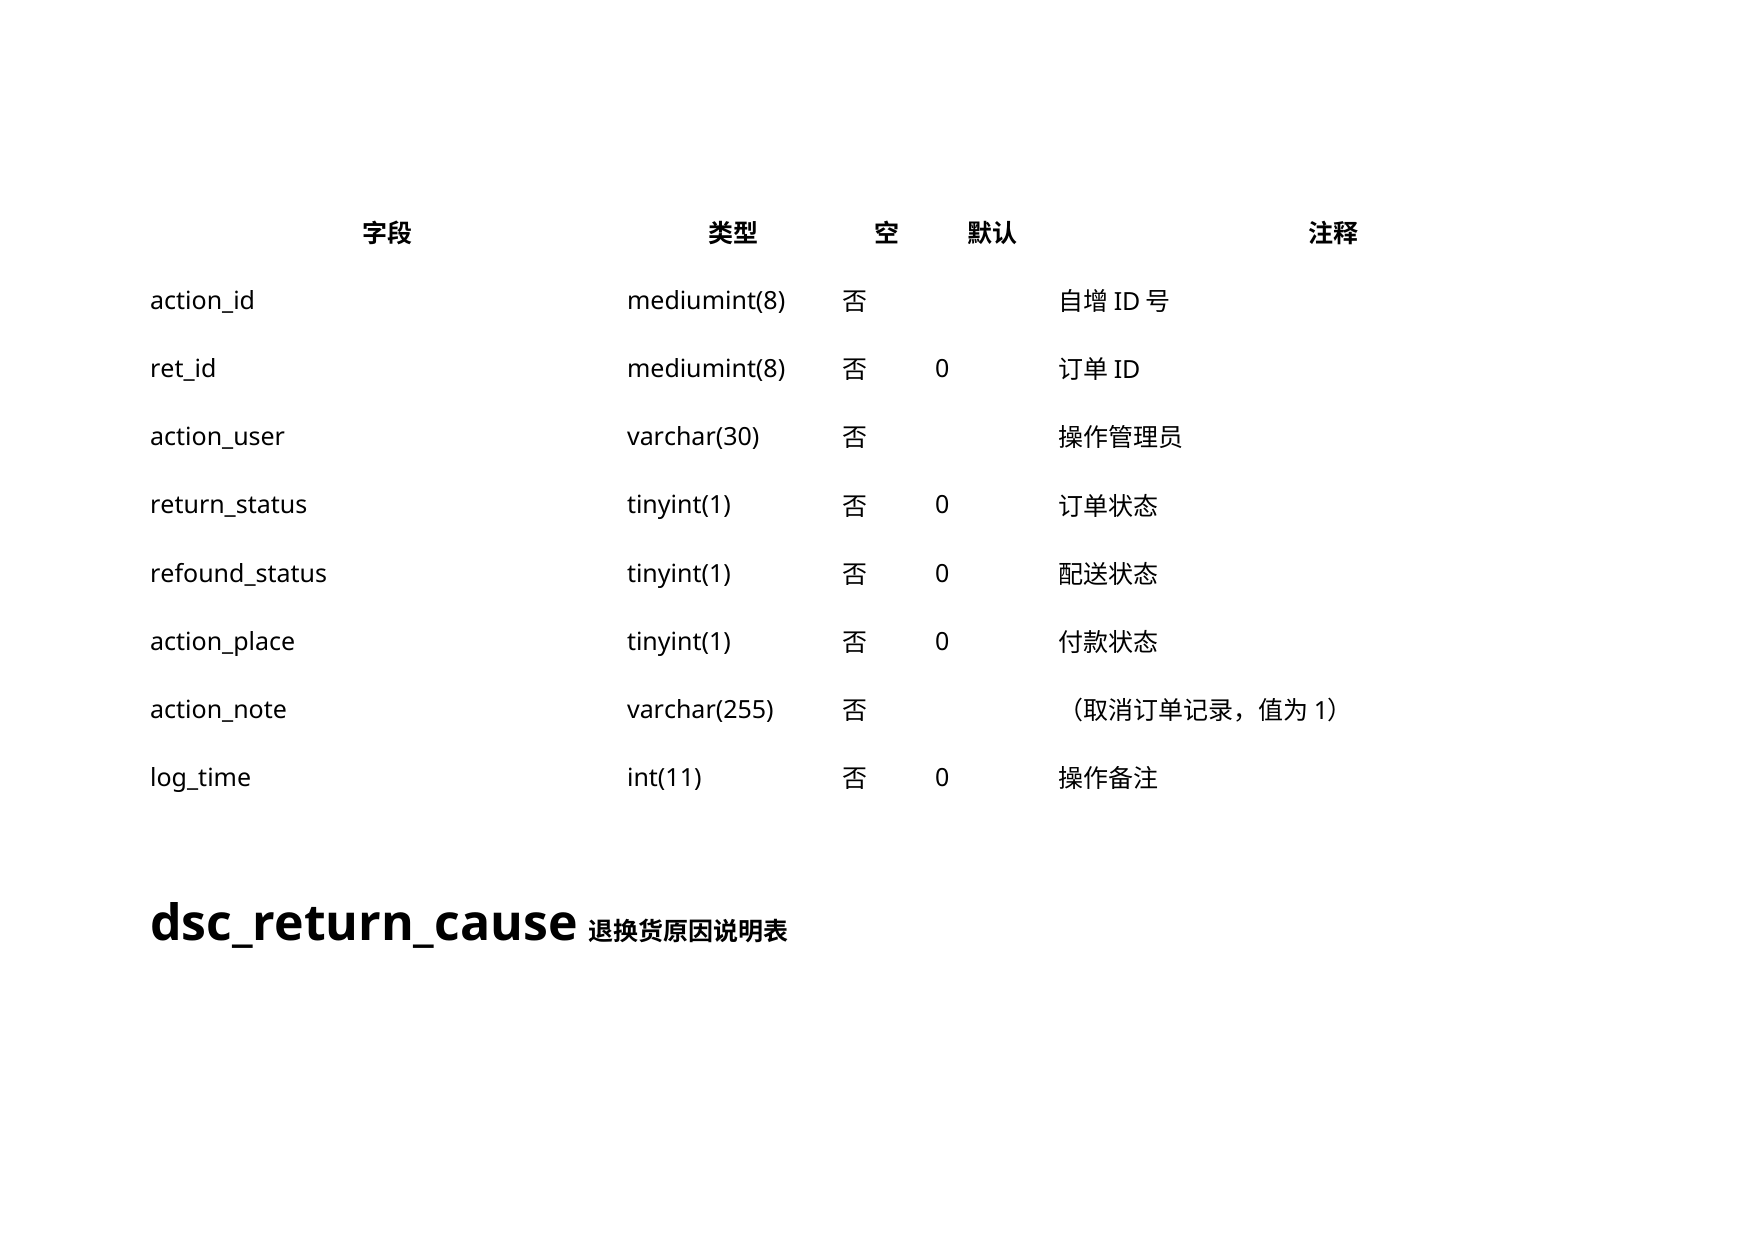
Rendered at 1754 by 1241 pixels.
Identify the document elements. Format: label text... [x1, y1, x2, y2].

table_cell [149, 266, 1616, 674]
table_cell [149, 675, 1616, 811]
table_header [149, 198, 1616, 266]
subtitle dsc_return_cause退换货原因说明表 [150, 872, 1604, 970]
